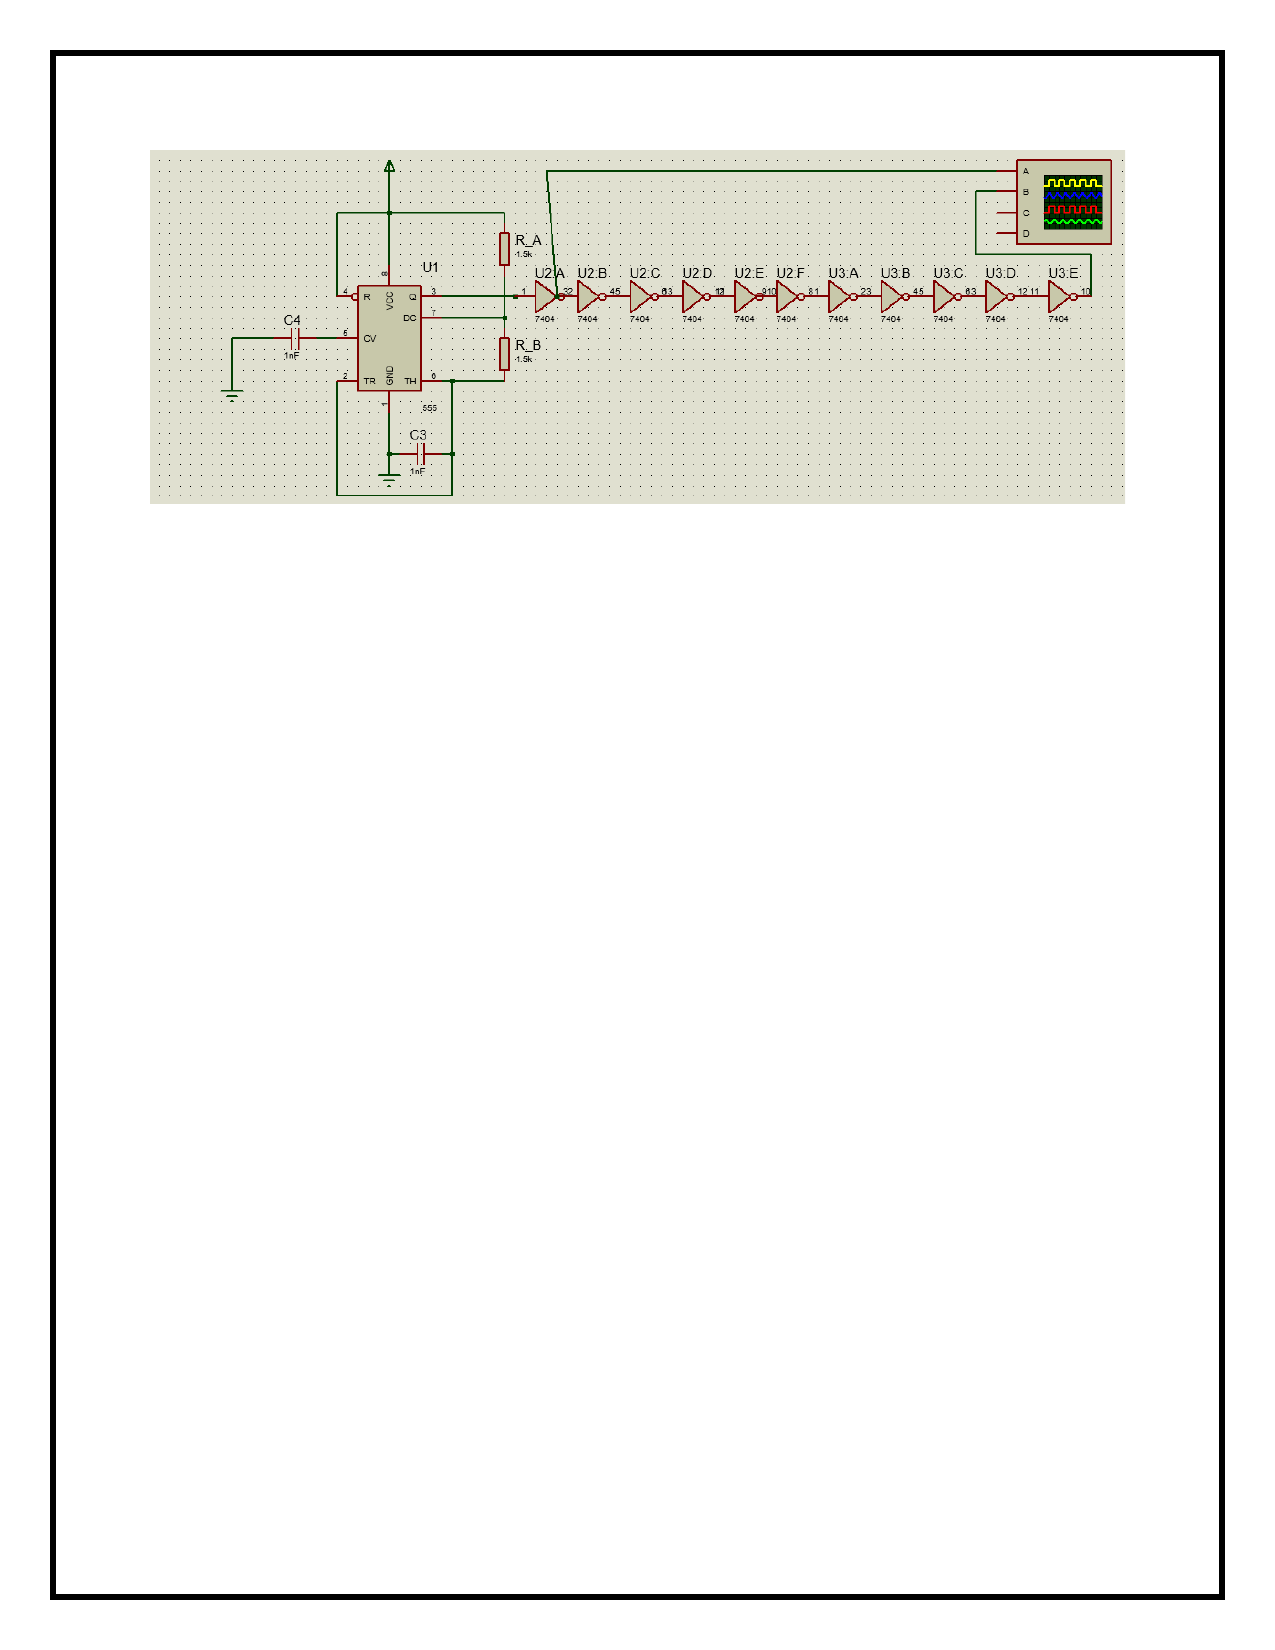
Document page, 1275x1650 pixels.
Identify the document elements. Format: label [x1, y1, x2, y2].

picture [150, 150, 1125, 504]
